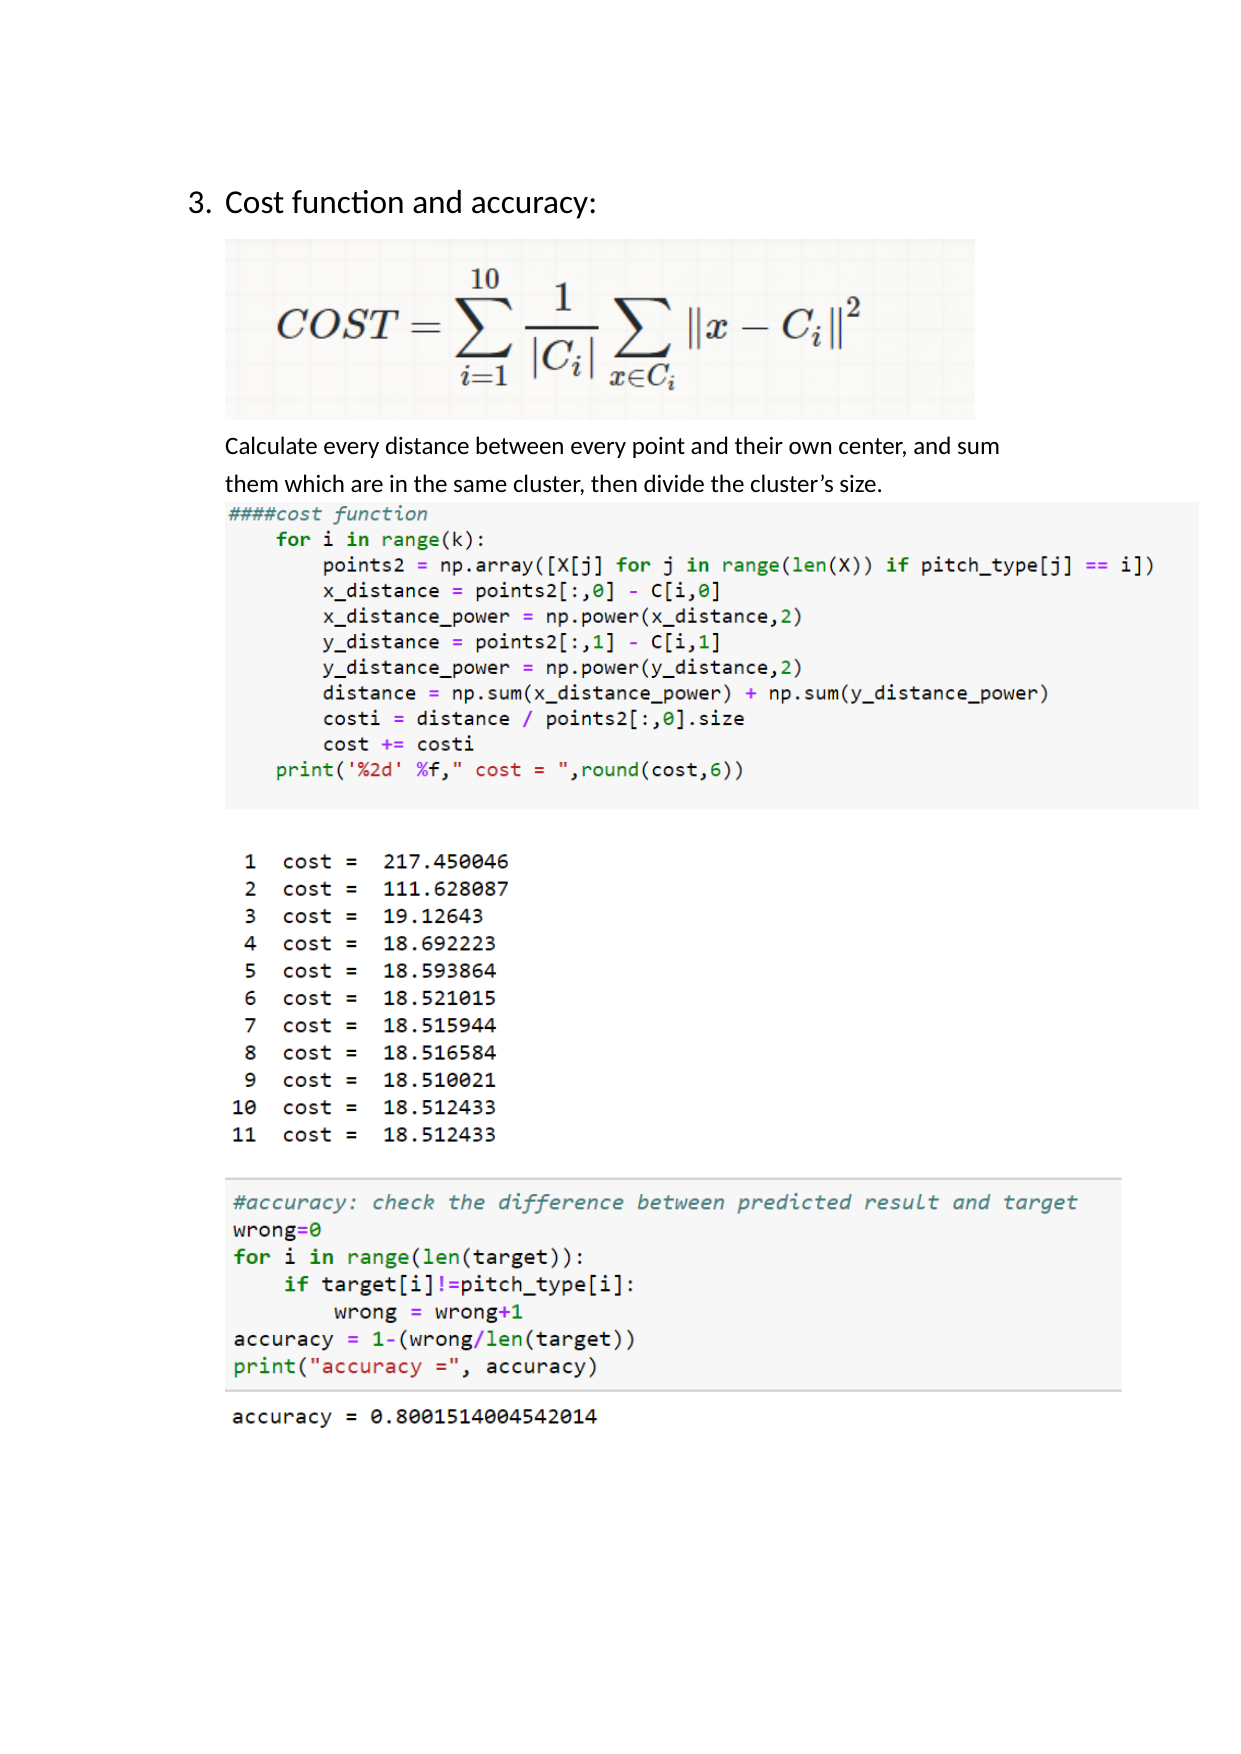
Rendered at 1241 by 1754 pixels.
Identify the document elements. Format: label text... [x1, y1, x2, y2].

picture [225, 839, 1122, 1441]
list Calculate every distance between every point and their own center, and sum them which are in the same cluster, then divide the cluster’s size. [225, 427, 1053, 502]
list Cost function and accuracy: [187, 164, 1053, 239]
picture [225, 502, 1199, 809]
picture [225, 239, 976, 420]
